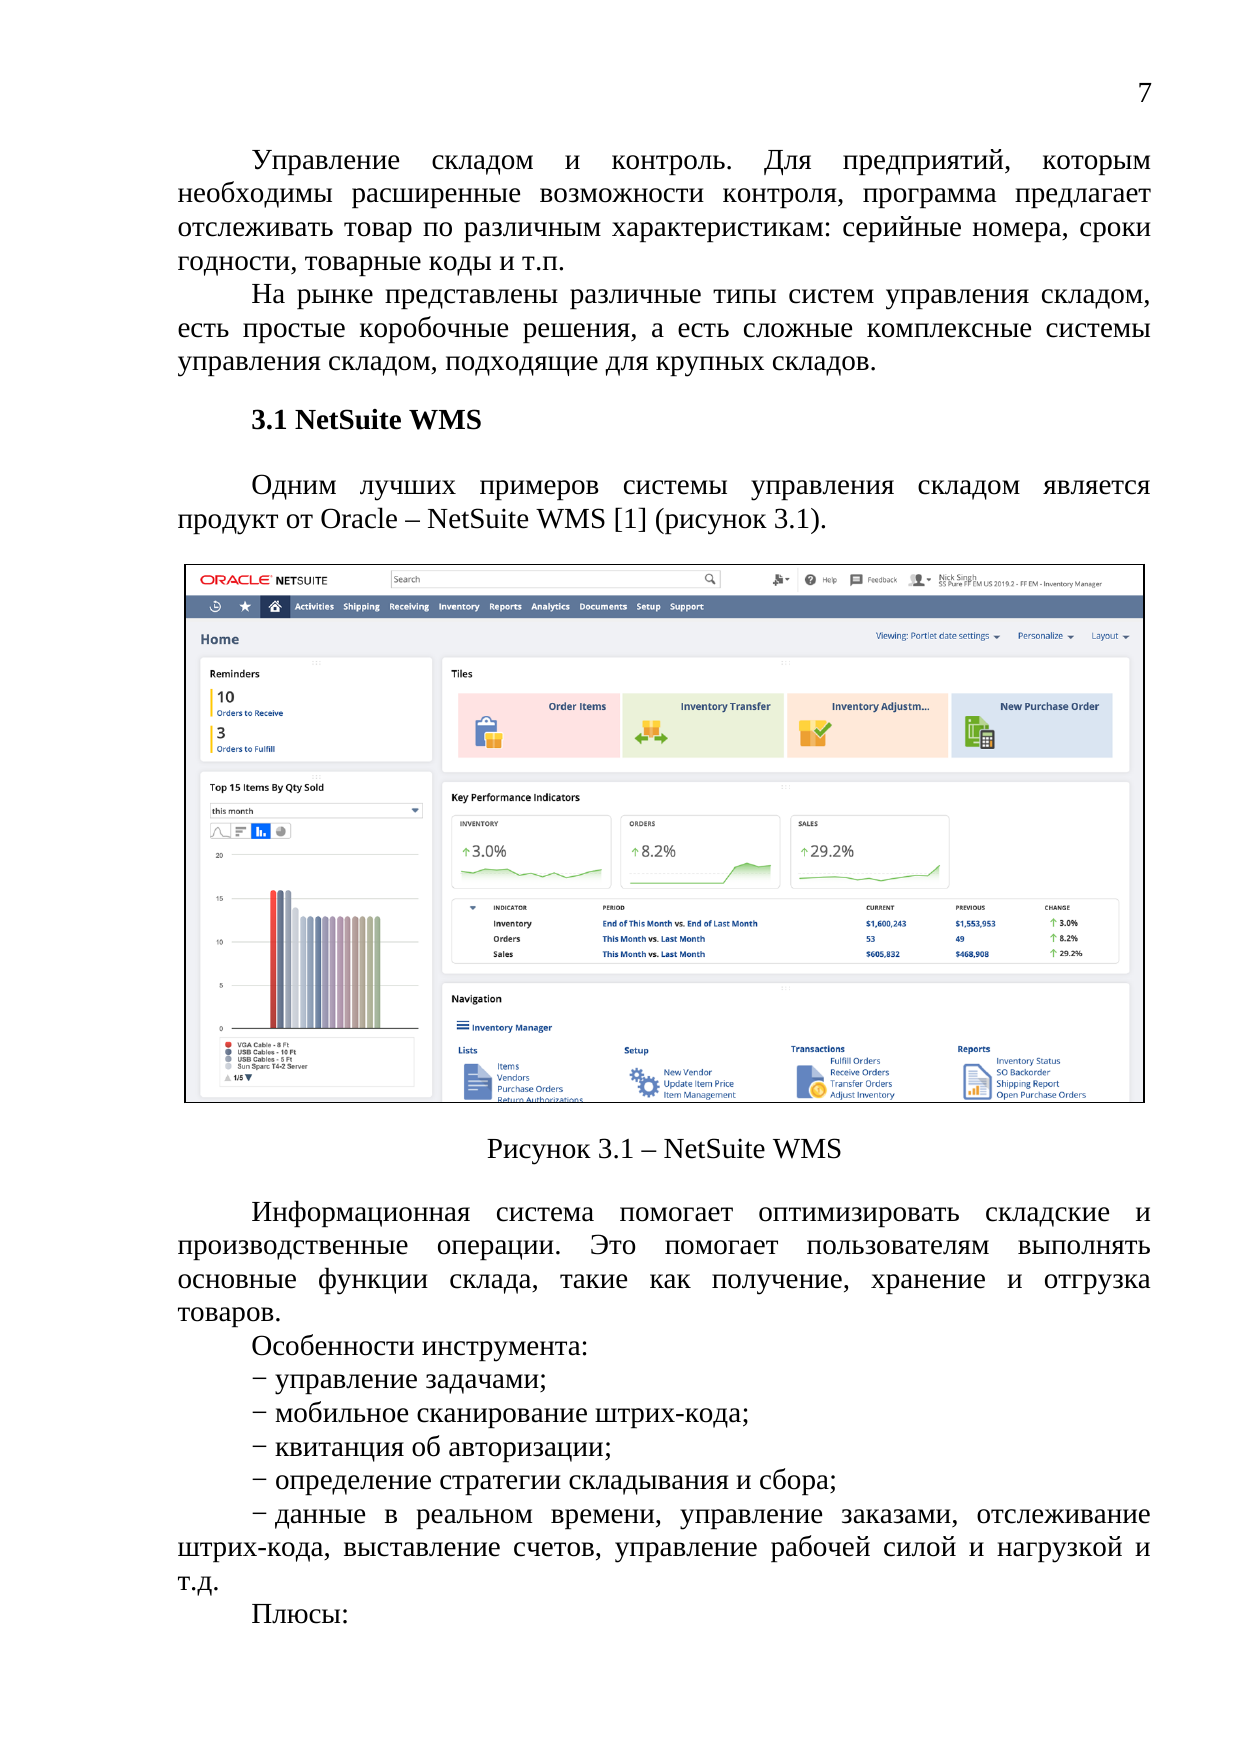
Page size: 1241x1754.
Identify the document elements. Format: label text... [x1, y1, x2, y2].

subtitle 3.1 NetSuite WMS [177, 402, 1152, 435]
picture [186, 565, 1143, 1102]
list квитанция об авторизации; [177, 1429, 1152, 1462]
text На рынке представлены различные типы систем управления складом, есть простые коробочные решения, а есть сложные комплексные системы управления складом, подходящие для крупных складов. [177, 276, 1152, 377]
text Плюсы: [177, 1596, 1152, 1630]
text Рисунок 3.1 – NetSuite WMS [177, 1131, 1152, 1165]
text Одним лучших примеров системы управления складом является продукт от Oracle – NetSuite WMS [1] (рисунок 3.1). [177, 467, 1152, 534]
text Управление складом и контроль. Для предприятий, которым необходимы расширенные возможности контроля, программа предлагает отслеживать товар по различным характеристикам: серийные номера, сроки годности, товарные коды и т.п. [177, 142, 1152, 276]
list данные в реальном времени, управление заказами, отслеживание штрих-кода, выставление счетов, управление рабочей силой и нагрузкой и т.д. [177, 1496, 1152, 1596]
list определение стратегии складывания и сбора; [177, 1462, 1152, 1496]
list мобильное сканирование штрих-кода; [177, 1395, 1152, 1429]
text Особенности инструмента: [177, 1328, 1152, 1362]
list управление задачами; [177, 1362, 1152, 1395]
text Информационная система помогает оптимизировать складские и производственные операции. Это помогает пользователям выполнять основные функции склада, такие как получение, хранение и отгрузка товаров. [177, 1194, 1152, 1328]
